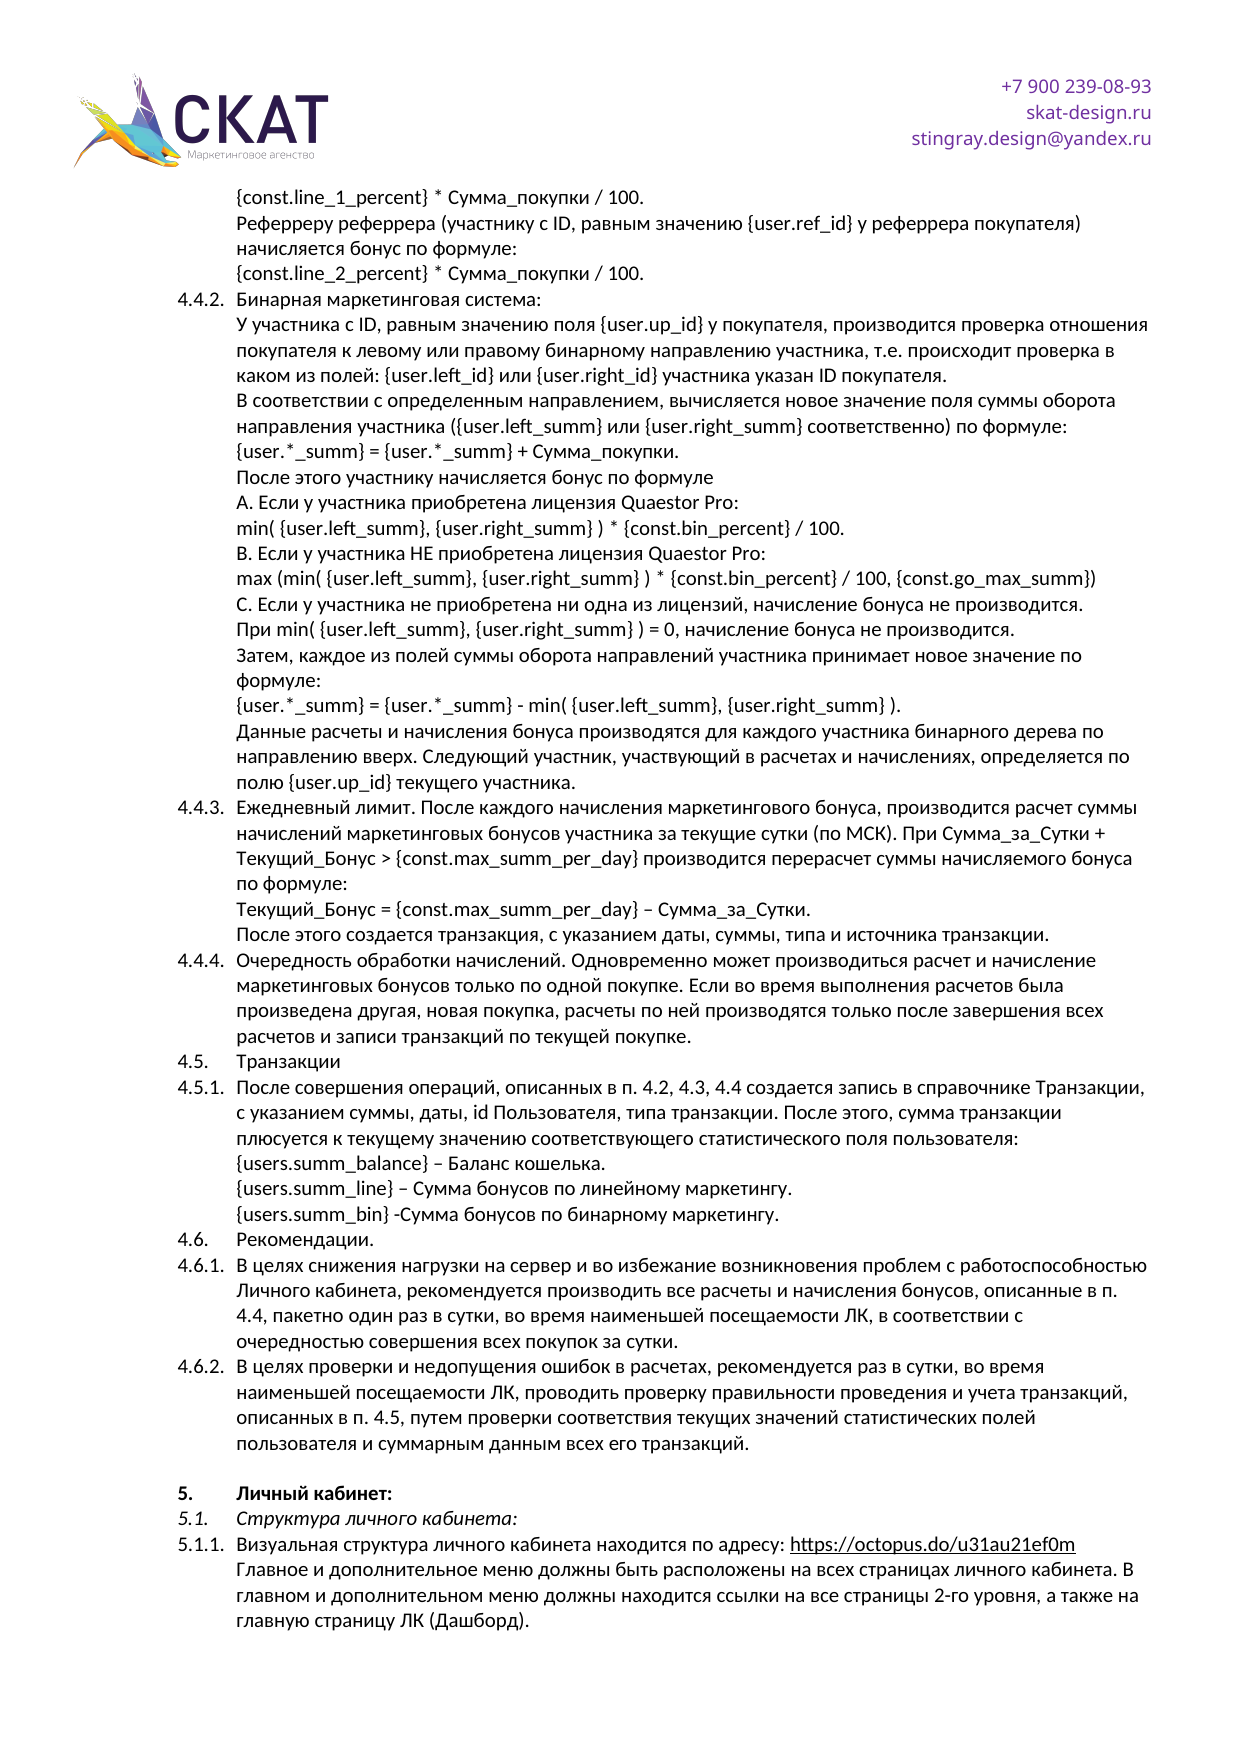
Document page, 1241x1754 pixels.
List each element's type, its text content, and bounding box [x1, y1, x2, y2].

text В. Если у участника НЕ приобретена лицензия Quaestor Pro: [236, 540, 1152, 566]
list Личный кабинет: [177, 1480, 1152, 1506]
text Текущий_Бонус = {const.max_summ_per_day} – Сумма_за_Сутки. [236, 896, 1152, 921]
list Очередность обработки начислений. Одновременно может производиться расчет и начисление маркетинговых бонусов только по одной покупке. Если во время выполнения расчетов была произведена другая, новая покупка, расчеты по ней производятся только после завершения всех расчетов и записи транзакций по текущей покупке. [177, 947, 1152, 1048]
text {user.*_summ} = {user.*_summ} - min( {user.left_summ}, {user.right_summ} ). [236, 693, 1152, 718]
text {user.*_summ} = {user.*_summ} + Сумма_покупки. [236, 438, 1152, 464]
list Рекомендации. [177, 1226, 1152, 1252]
text {const.line_1_percent} * Сумма_покупки / 100. [236, 184, 1152, 210]
list Ежедневный лимит. После каждого начисления маркетингового бонуса, производится расчет суммы начислений маркетинговых бонусов участника за текущие сутки (по МСК). При Сумма_за_Сутки + Текущий_Бонус > {const.max_summ_per_day} производится перерасчет суммы начисляемого бонуса по формуле: [177, 794, 1152, 896]
list В целях проверки и недопущения ошибок в расчетах, рекомендуется раз в сутки, во время наименьшей посещаемости ЛК, проводить проверку правильности проведения и учета транзакций, описанных в п. 4.5, путем проверки соответствия текущих значений статистических полей пользователя и суммарным данным всех его транзакций. [177, 1353, 1152, 1455]
text Реферреру реферрера (участнику с ID, равным значению {user.ref_id} у реферрера покупателя) начисляется бонус по формуле: [236, 210, 1152, 261]
text {users.summ_line} – Сумма бонусов по линейному маркетингу. [236, 1176, 1152, 1201]
text {users.summ_balance} – Баланс кошелька. [236, 1150, 1152, 1176]
text min( {user.left_summ}, {user.right_summ} ) * {const.bin_percent} / 100. [236, 515, 1152, 540]
text После этого участнику начисляется бонус по формуле [236, 464, 1152, 489]
text {const.line_2_percent} * Сумма_покупки / 100. [236, 261, 1152, 286]
text Затем, каждое из полей суммы оборота направлений участника принимает новое значение по формуле: [236, 642, 1152, 693]
text Данные расчеты и начисления бонуса производятся для каждого участника бинарного дерева по направлению вверх. Следующий участник, участвующий в расчетах и начислениях, определяется по полю {user.up_id} текущего участника. [236, 718, 1152, 794]
list Структура личного кабинета: [177, 1506, 1152, 1531]
text При min( {user.left_summ}, {user.right_summ} ) = 0, начисление бонуса не производится. [236, 616, 1152, 642]
text {users.summ_bin} -Сумма бонусов по бинарному маркетингу. [236, 1201, 1152, 1226]
text С. Если у участника не приобретена ни одна из лицензий, начисление бонуса не производится. [236, 591, 1152, 616]
list Бинарная маркетинговая система: [177, 286, 1152, 311]
text max (min( {user.left_summ}, {user.right_summ} ) * {const.bin_percent} / 100, {const.go_max_summ}) [236, 566, 1152, 591]
text В соответствии с определенным направлением, вычисляется новое значение поля суммы оборота направления участника ({user.left_summ} или {user.right_summ} соответственно) по формуле: [236, 388, 1152, 438]
picture [73, 73, 329, 169]
list Визуальная структура личного кабинета находится по адресу: https://octopus.do/u31au21ef0m [177, 1531, 1152, 1556]
list В целях снижения нагрузки на сервер и во избежание возникновения проблем с работоспособностью Личного кабинета, рекомендуется производить все расчеты и начисления бонусов, описанные в п. 4.4, пакетно один раз в сутки, во время наименьшей посещаемости ЛК, в соответствии с очередностью совершения всех покупок за сутки. [177, 1252, 1152, 1353]
text У участника с ID, равным значению поля {user.up_id} у покупателя, производится проверка отношения покупателя к левому или правому бинарному направлению участника, т.е. происходит проверка в каком из полей: {user.left_id} или {user.right_id} участника указан ID покупателя. [236, 311, 1152, 388]
text Главное и дополнительное меню должны быть расположены на всех страницах личного кабинета. В главном и дополнительном меню должны находится ссылки на все страницы 2-го уровня, а также на главную страницу ЛК (Дашборд). [236, 1556, 1152, 1633]
text После этого создается транзакция, с указанием даты, суммы, типа и источника транзакции. [236, 921, 1152, 947]
text А. Если у участника приобретена лицензия Quaestor Pro: [236, 489, 1152, 515]
list Транзакции [177, 1048, 1152, 1074]
list После совершения операций, описанных в п. 4.2, 4.3, 4.4 создается запись в справочнике Транзакции, с указанием суммы, даты, id Пользователя, типа транзакции. После этого, сумма транзакции плюсуется к текущему значению соответствующего статистического поля пользователя: [177, 1074, 1152, 1150]
